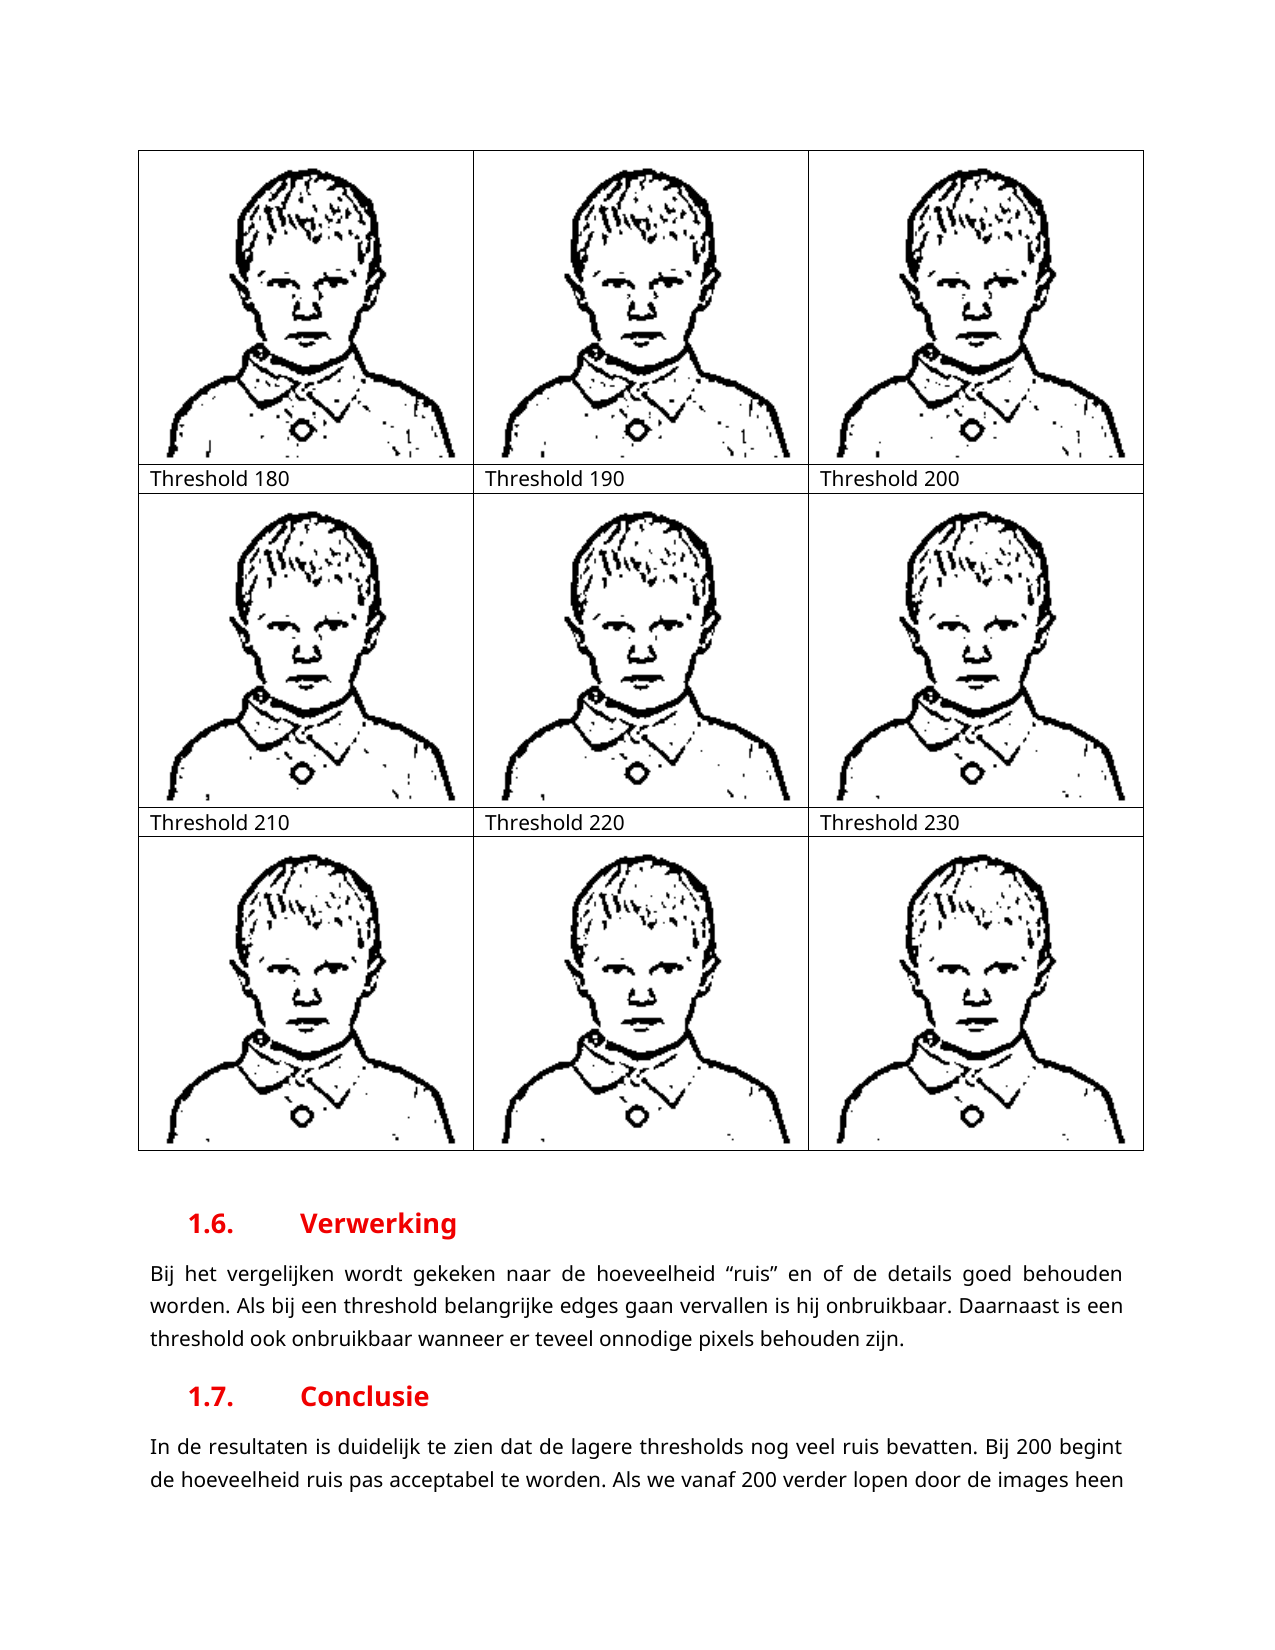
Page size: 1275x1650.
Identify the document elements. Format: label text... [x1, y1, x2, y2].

table_cell [1133, 837, 1143, 1149]
table_cell [1133, 151, 1143, 463]
table_cell [798, 151, 808, 463]
picture [150, 151, 463, 464]
table_cell [463, 837, 473, 1149]
table_cell [809, 151, 820, 463]
table_cell [463, 494, 473, 807]
table_cell Threshold 180 [139, 465, 473, 493]
table_cell [798, 837, 808, 1149]
subtitle Conclusie [187, 1378, 1125, 1414]
table_cell Threshold 200 [809, 465, 1143, 493]
table_cell [139, 494, 150, 807]
picture [820, 151, 1133, 464]
subtitle Verwerking [187, 1204, 1125, 1241]
table_cell [798, 494, 808, 807]
table_cell [139, 151, 150, 463]
picture [150, 837, 463, 1150]
table_cell Threshold 190 [474, 465, 808, 493]
text Bij het vergelijken wordt gekeken naar de hoeveelheid “ruis” en of de details goed behouden worden. Als bij een threshold belangrijke edges gaan vervallen is hij onbruikbaar. Daarnaast is een threshold ook onbruikbaar wanneer er teveel onnodige pixels behouden zijn. [150, 1259, 1125, 1353]
table_cell [809, 494, 820, 807]
picture [150, 494, 463, 807]
picture [485, 837, 798, 1150]
table_cell [809, 837, 820, 1149]
table_cell Threshold 230 [809, 808, 1143, 836]
picture [485, 151, 798, 464]
table_cell [474, 494, 485, 807]
table_cell Threshold 220 [474, 808, 808, 836]
picture [485, 494, 798, 807]
table_cell [463, 151, 473, 463]
table_cell [1133, 494, 1143, 807]
table_cell [139, 837, 150, 1149]
picture [820, 494, 1133, 807]
picture [820, 837, 1133, 1150]
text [150, 1432, 1125, 1493]
table_cell [474, 151, 485, 463]
table_cell Threshold 210 [139, 808, 473, 836]
table_cell [474, 837, 485, 1149]
